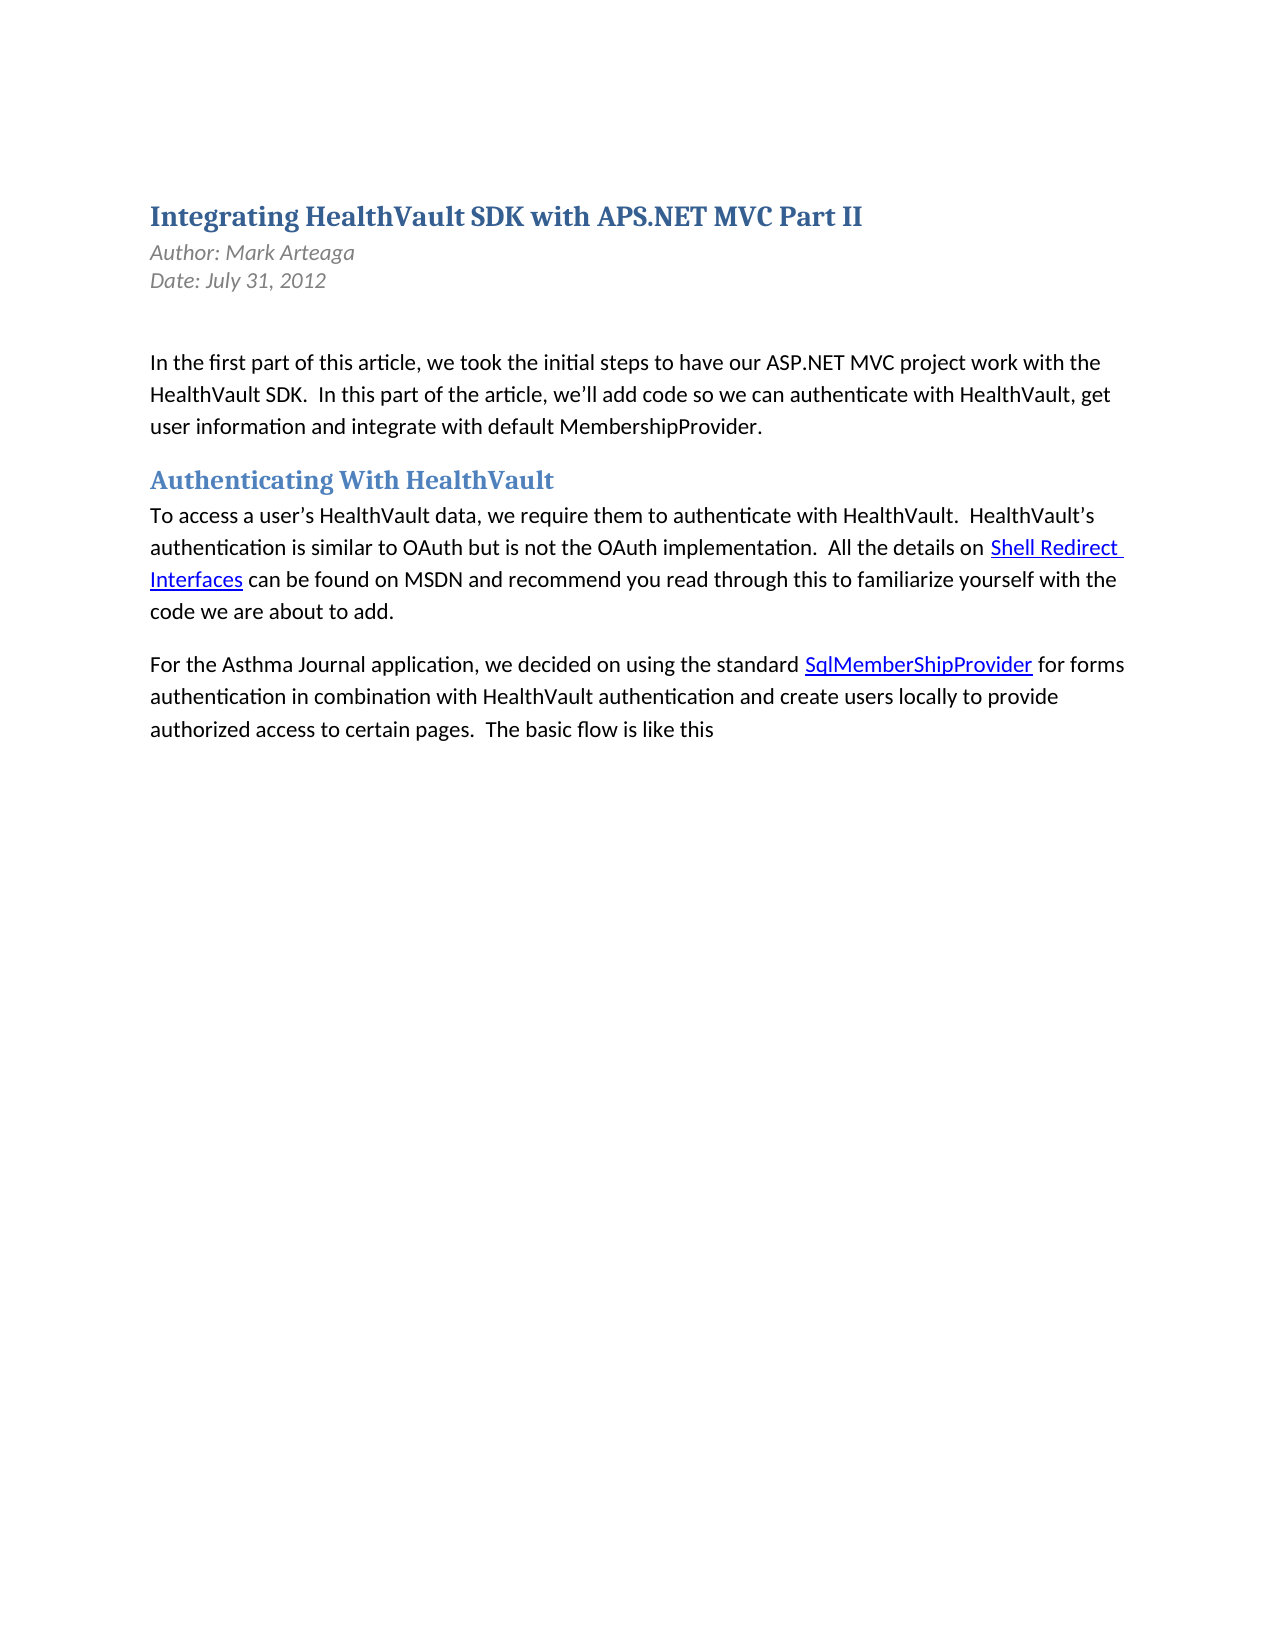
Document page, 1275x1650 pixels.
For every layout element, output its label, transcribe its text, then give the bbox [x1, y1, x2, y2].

text For the Asthma Journal application, we decided on using the standard SqlMemberShipProvider for forms authentication in combination with HealthVault authentication and create users locally to provide authorized access to certain pages. The basic flow is like this [150, 650, 1125, 743]
text Author: Mark Arteaga [150, 238, 1125, 267]
text Date: July 31, 2012 [150, 267, 1125, 294]
subtitle Integrating HealthVault SDK with APS.NET MVC Part II [150, 200, 1125, 233]
text To access a user’s HealthVault data, we require them to authenticate with HealthVault. HealthVault’s authentication is similar to OAuth but is not the OAuth implementation. All the details on Shell Redirect Interfaces can be found on MSDN and recommend you read through this to familiarize yourself with the code we are about to add. [150, 501, 1125, 625]
text In the first part of this article, we took the initial steps to have our ASP.NET MVC project work with the HealthVault SDK. In this part of the article, we’ll add code so we can authenticate with HealthVault, get user information and integrate with default MembershipProvider. [150, 348, 1125, 440]
subtitle Authenticating With HealthVault [150, 465, 1125, 496]
